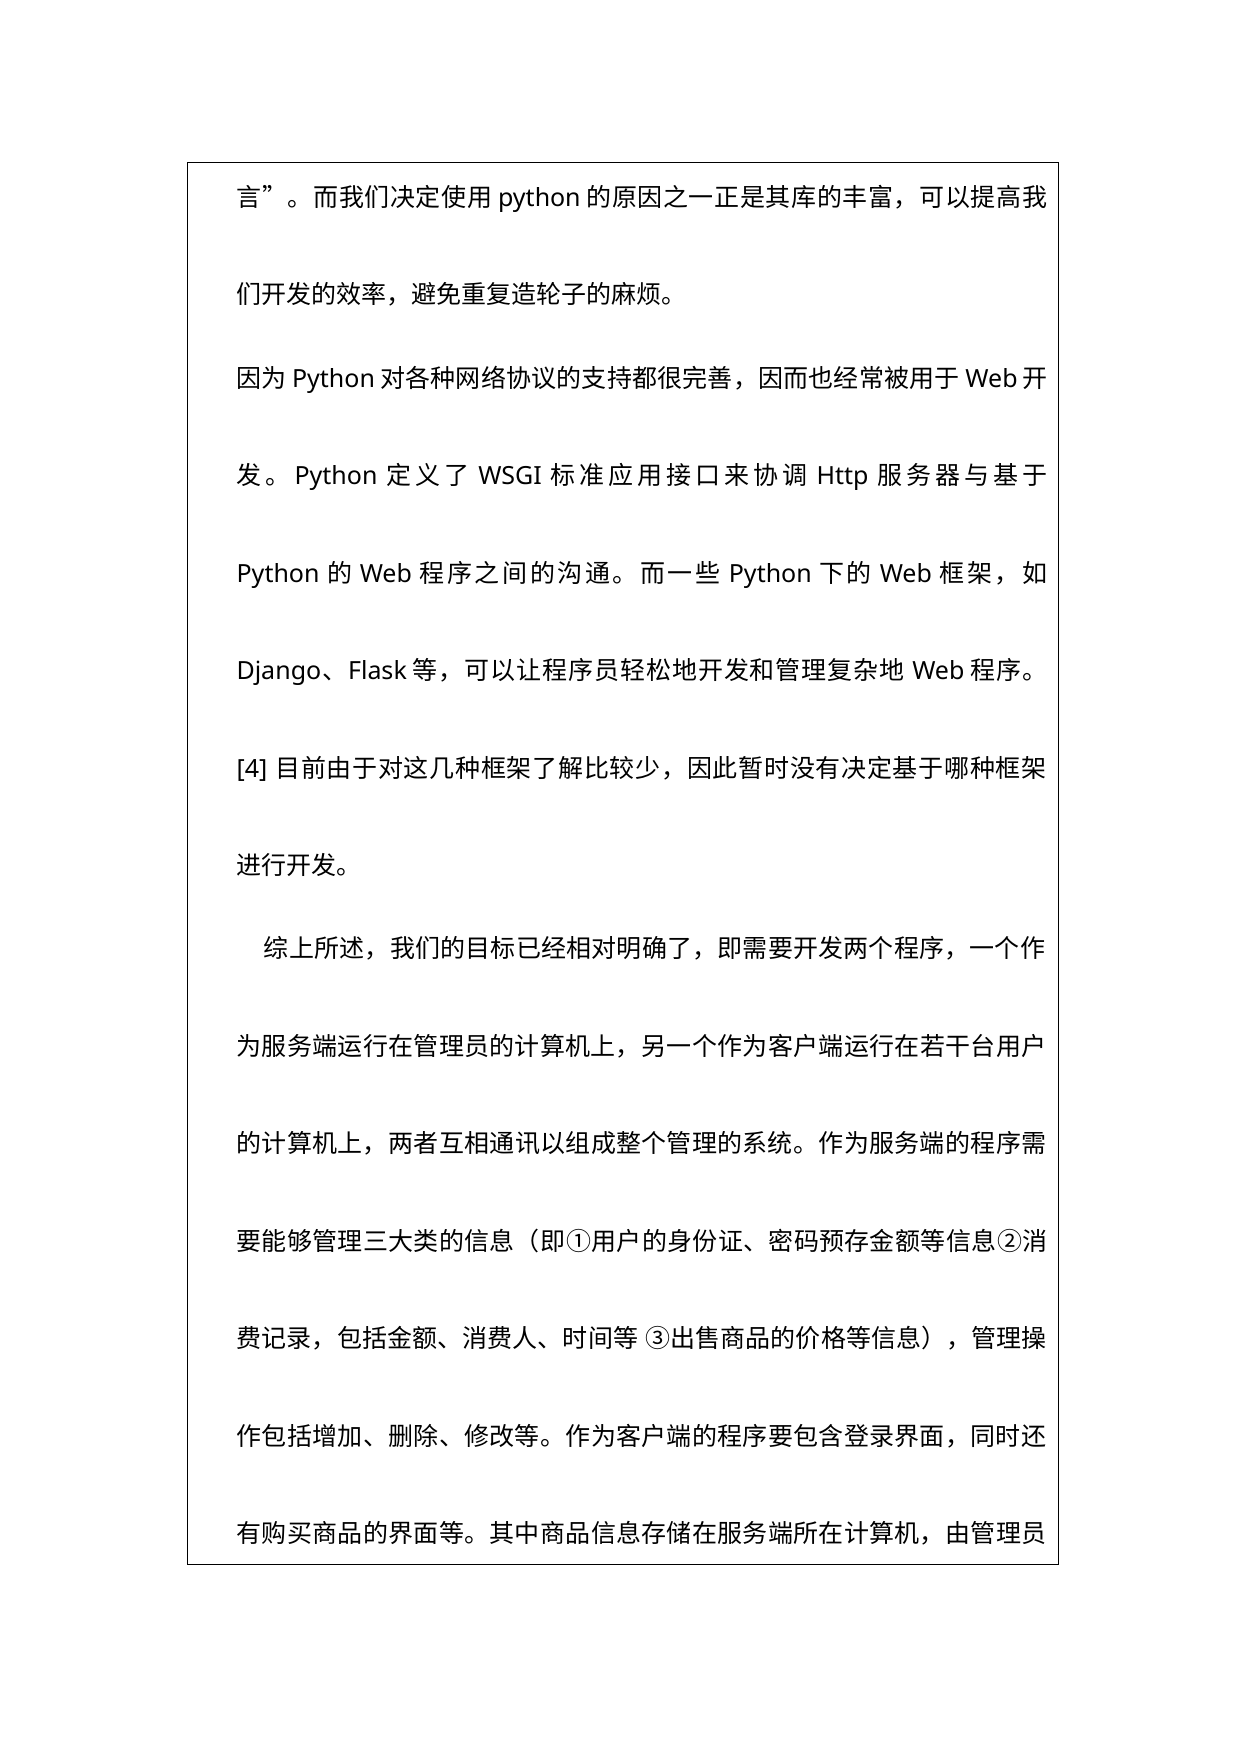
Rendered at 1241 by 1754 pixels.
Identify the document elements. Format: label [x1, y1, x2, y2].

table_cell [188, 163, 1058, 1564]
